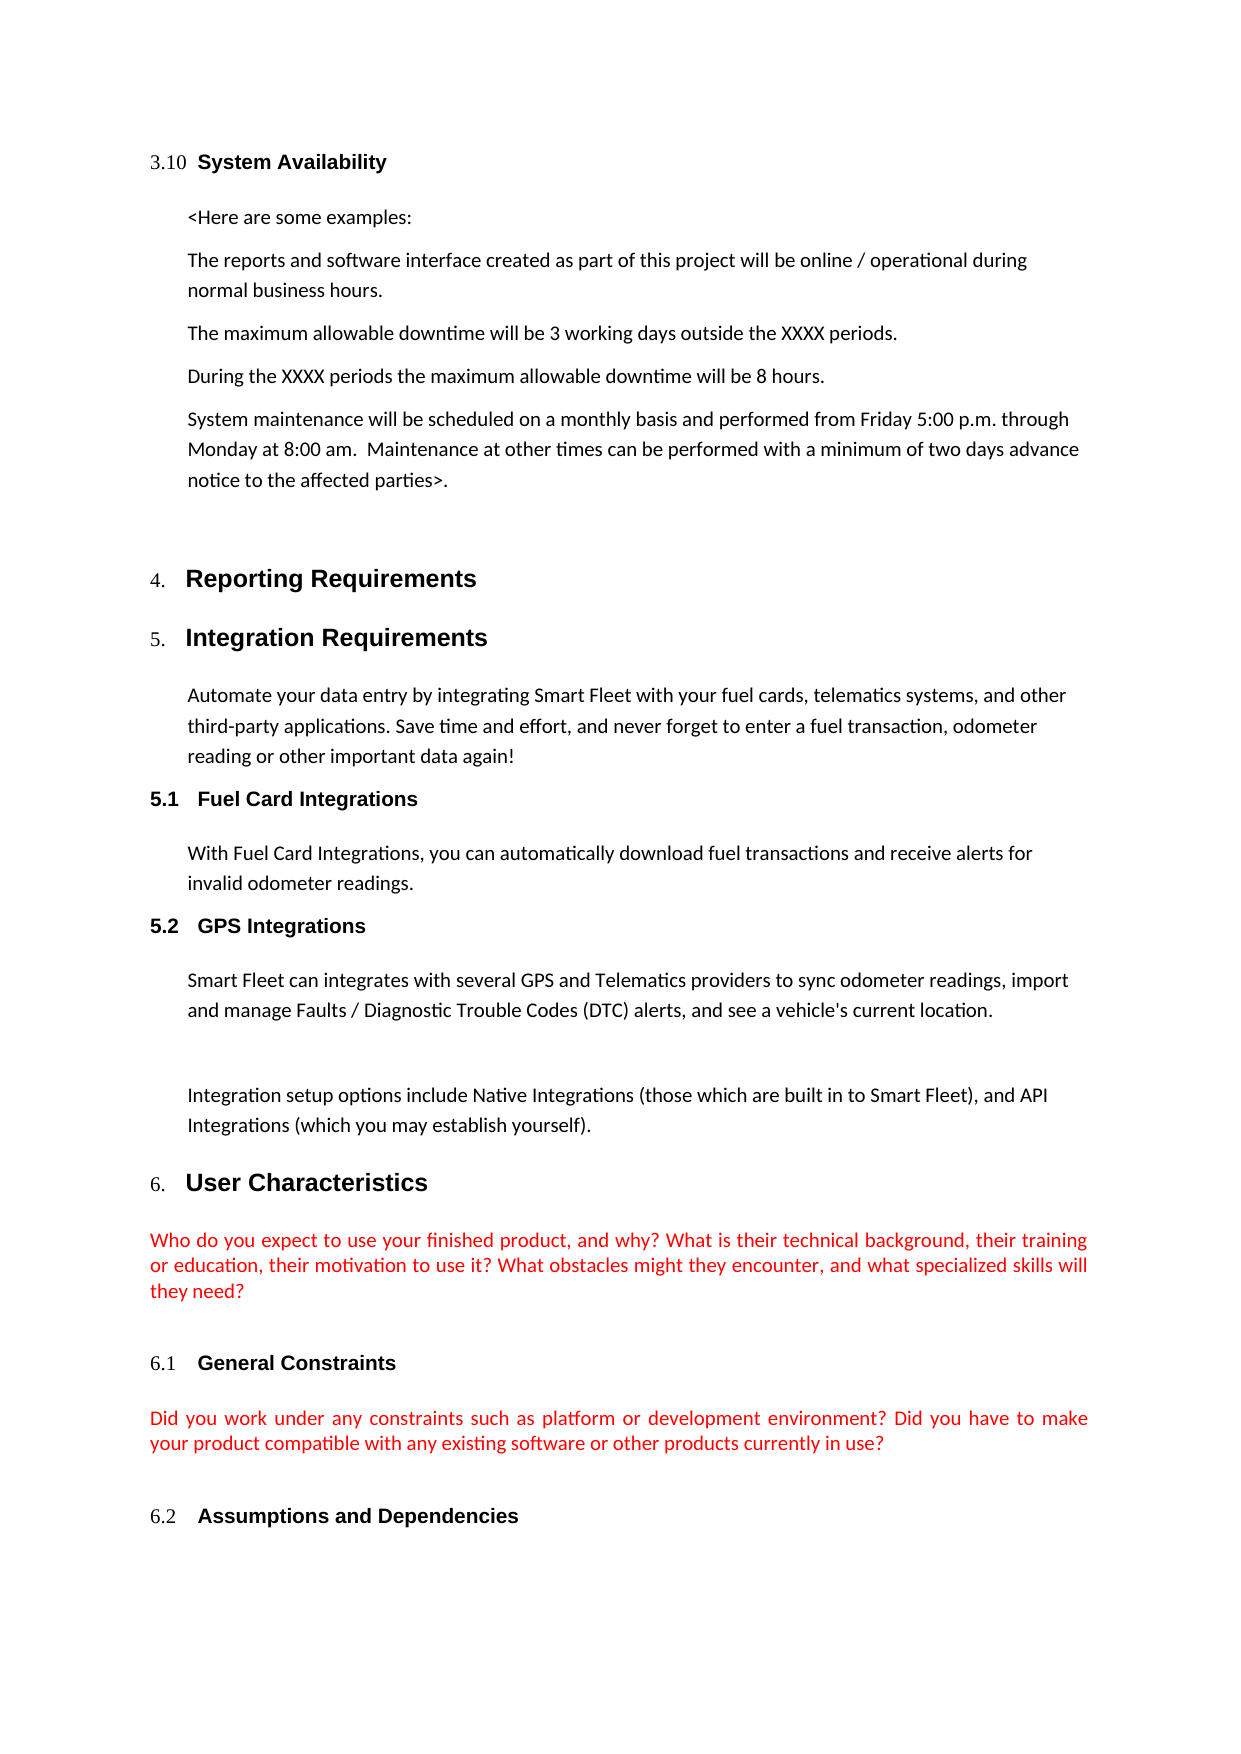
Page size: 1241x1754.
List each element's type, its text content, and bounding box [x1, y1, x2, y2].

text Integration setup options include Native Integrations (those which are built in to Smart Fleet), and API Integrations (which you may establish yourself). [187, 1082, 1090, 1138]
subtitle GPS Integrations [150, 913, 1090, 937]
subtitle Fuel Card Integrations [150, 786, 1090, 810]
subtitle User Characteristics [150, 1168, 1090, 1196]
text Did you work under any constraints such as platform or development environment? Did you have to make your product compatible with any existing software or other products currently in use? [150, 1405, 1090, 1456]
subtitle General Constraints [150, 1351, 1090, 1375]
subtitle Reporting Requirements [150, 564, 1090, 592]
text With Fuel Card Integrations, you can automatically download fuel transactions and receive alerts for invalid odometer readings. [187, 840, 1090, 896]
text Automate your data entry by integrating Smart Fleet with your fuel cards, telematics systems, and other third-party applications. Save time and effort, and never forget to enter a fuel transaction, odometer reading or other important data again! [187, 683, 1090, 769]
subtitle Assumptions and Dependencies [150, 1503, 1090, 1528]
text During the XXXX periods the maximum allowable downtime will be 8 hours. [187, 363, 1090, 388]
text <Here are some examples: [187, 204, 1090, 229]
text The maximum allowable downtime will be 3 working days outside the XXXX periods. [187, 320, 1090, 346]
text Smart Fleet can integrates with several GPS and Telematics providers to sync odometer readings, import and manage Faults / Diagnostic Trouble Codes (DTC) alerts, and see a vehicle's current location. [187, 967, 1090, 1023]
subtitle Integration Requirements [150, 623, 1090, 652]
text System maintenance will be scheduled on a monthly basis and performed from Friday 5:00 p.m. through Monday at 8:00 am. Maintenance at other times can be performed with a minimum of two days advance notice to the affected parties>. [187, 406, 1090, 492]
text Who do you expect to use your finished product, and why? What is their technical background, their training or education, their motivation to use it? What obstacles might they encounter, and what specialized skills will they need? [150, 1227, 1090, 1303]
subtitle System Availability [150, 150, 1090, 174]
text The reports and software interface created as part of this project will be online / operational during normal business hours. [187, 247, 1090, 303]
